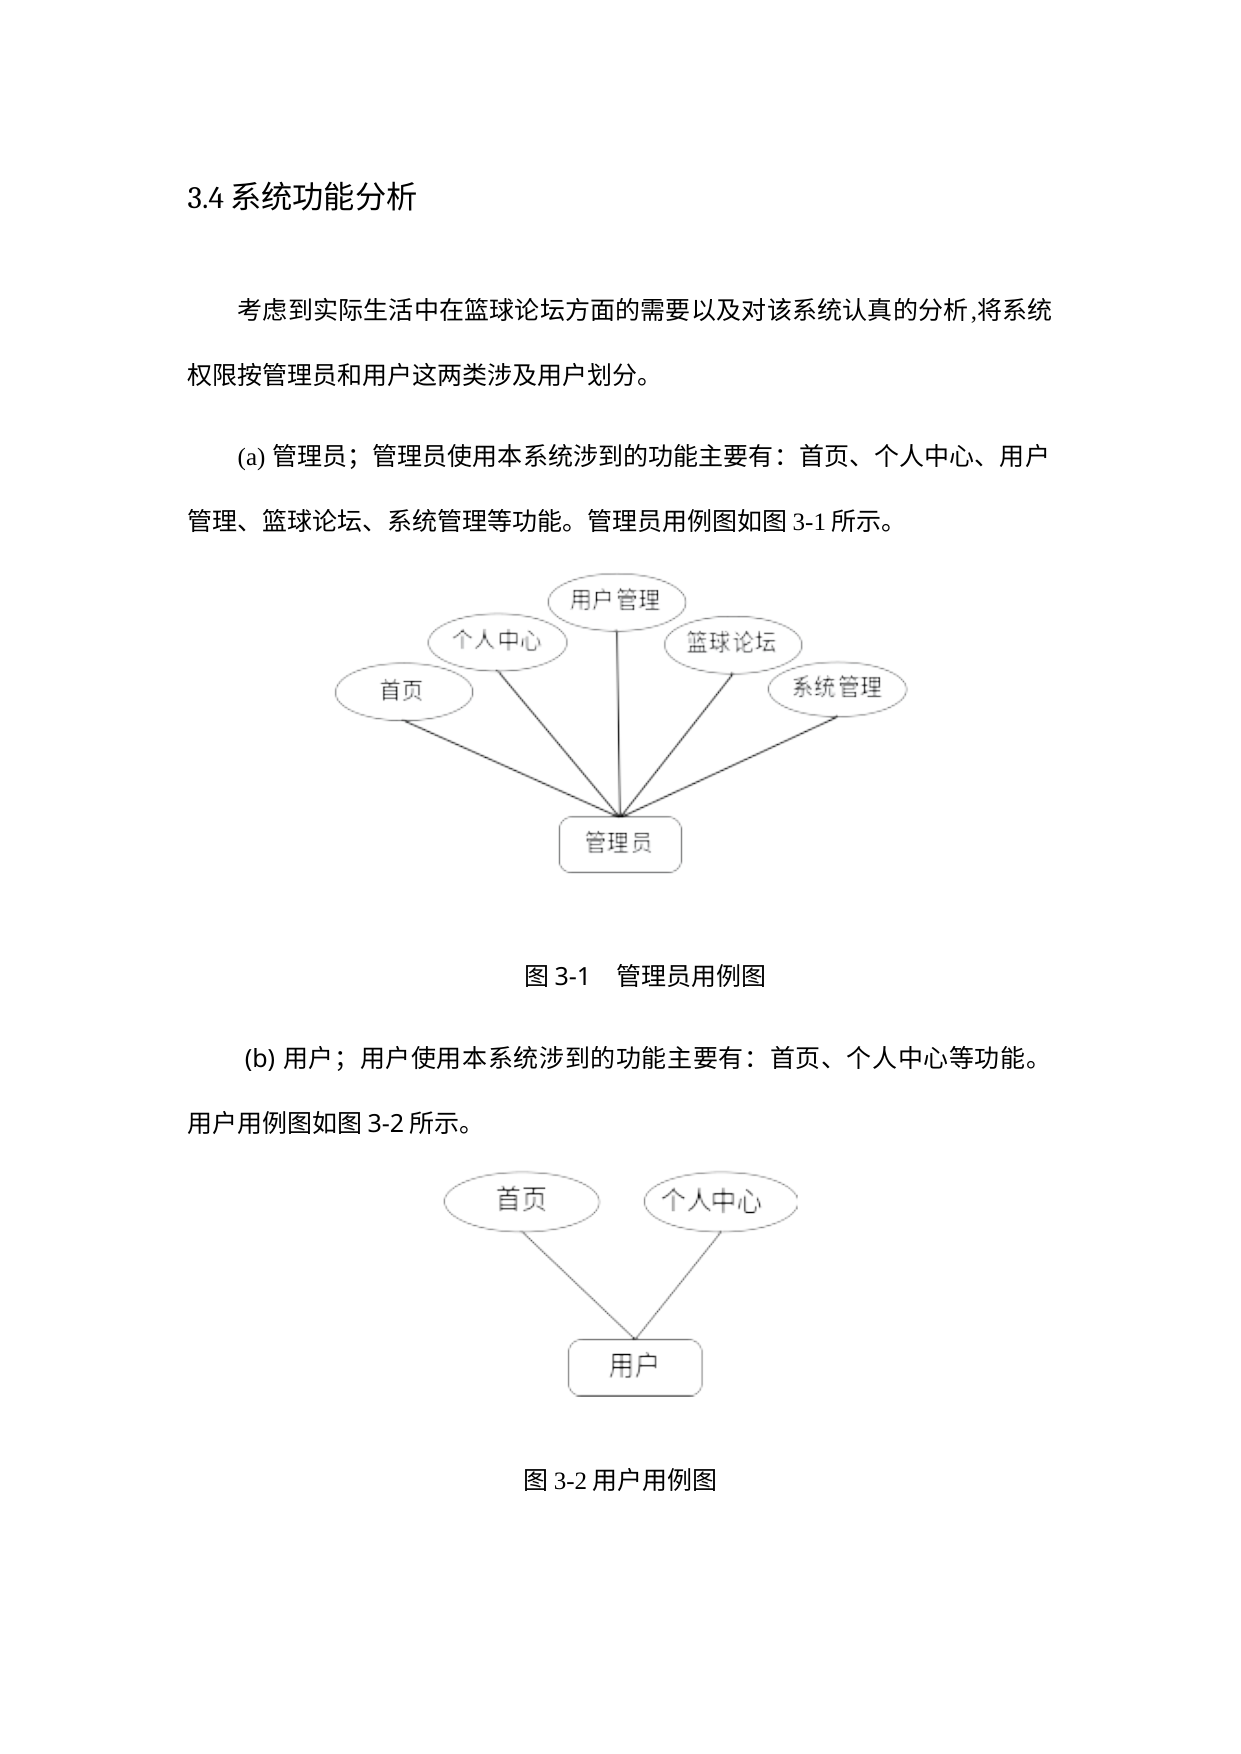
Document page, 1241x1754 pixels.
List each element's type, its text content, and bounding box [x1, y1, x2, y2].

text 考虑到实际生活中在篮球论坛方面的需要以及对该系统认真的分析,将系统权限按管理员和用户这两类涉及用户划分。 [187, 276, 1053, 406]
text 图3-1 管理员用例图 [187, 942, 1053, 1007]
text 图3-2用户用例图 [187, 1446, 1053, 1511]
text (a) 管理员；管理员使用本系统涉到的功能主要有：首页、个人中心、用户管理、篮球论坛、系统管理等功能。管理员用例图如图3-1所示。 [187, 422, 1053, 552]
text (b) 用户；用户使用本系统涉到的功能主要有：首页、个人中心等功能。用户用例图如图3-2所示。 [187, 1024, 1053, 1154]
subtitle 3.4系统功能分析 [187, 162, 1053, 227]
